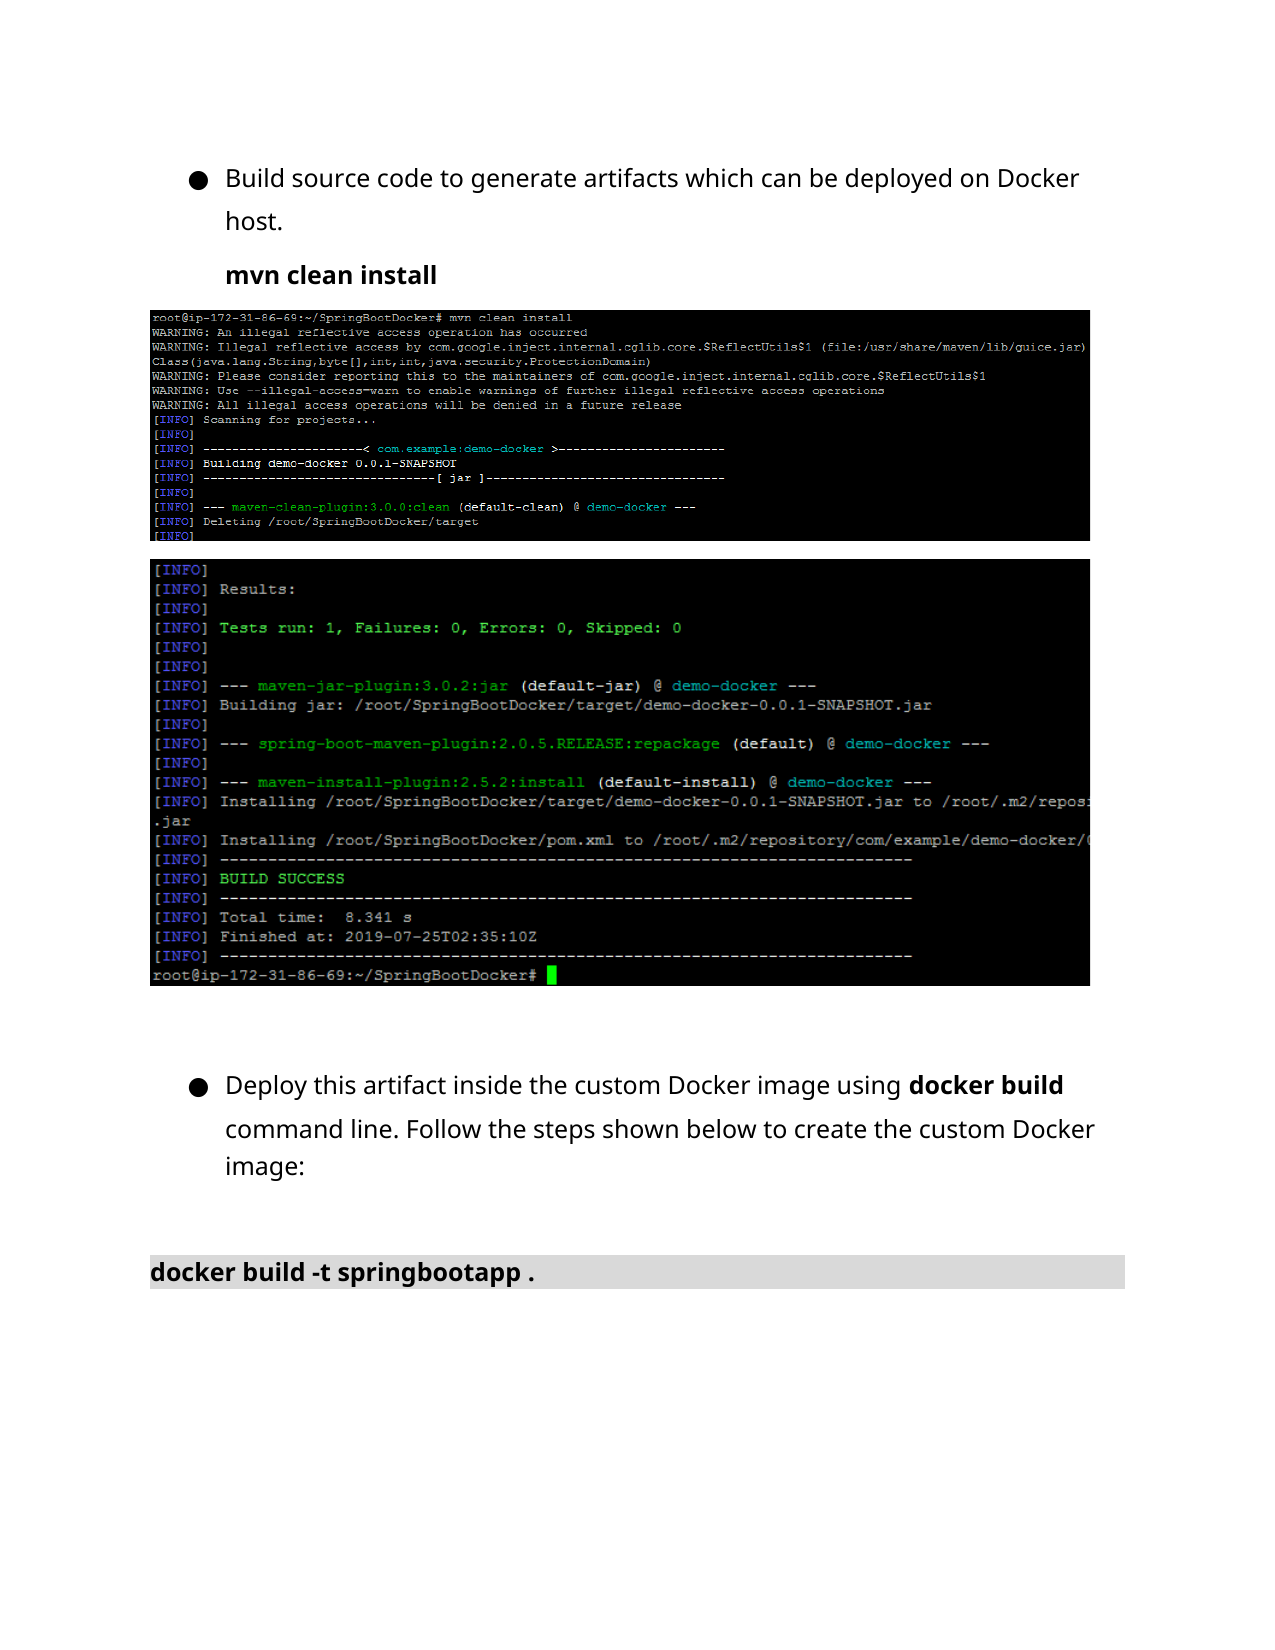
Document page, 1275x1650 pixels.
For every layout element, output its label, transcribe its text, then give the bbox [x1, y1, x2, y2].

list Build source code to generate artifacts which can be deployed on Docker host. [187, 150, 1125, 238]
picture [150, 559, 1091, 986]
list Deploy this artifact inside the custom Docker image using docker build command line. Follow the steps shown below to create the custom Docker image: [187, 1057, 1125, 1182]
text docker build -t springbootapp . [150, 1255, 1125, 1289]
picture [150, 310, 1091, 541]
text mvn clean install [150, 257, 1125, 291]
